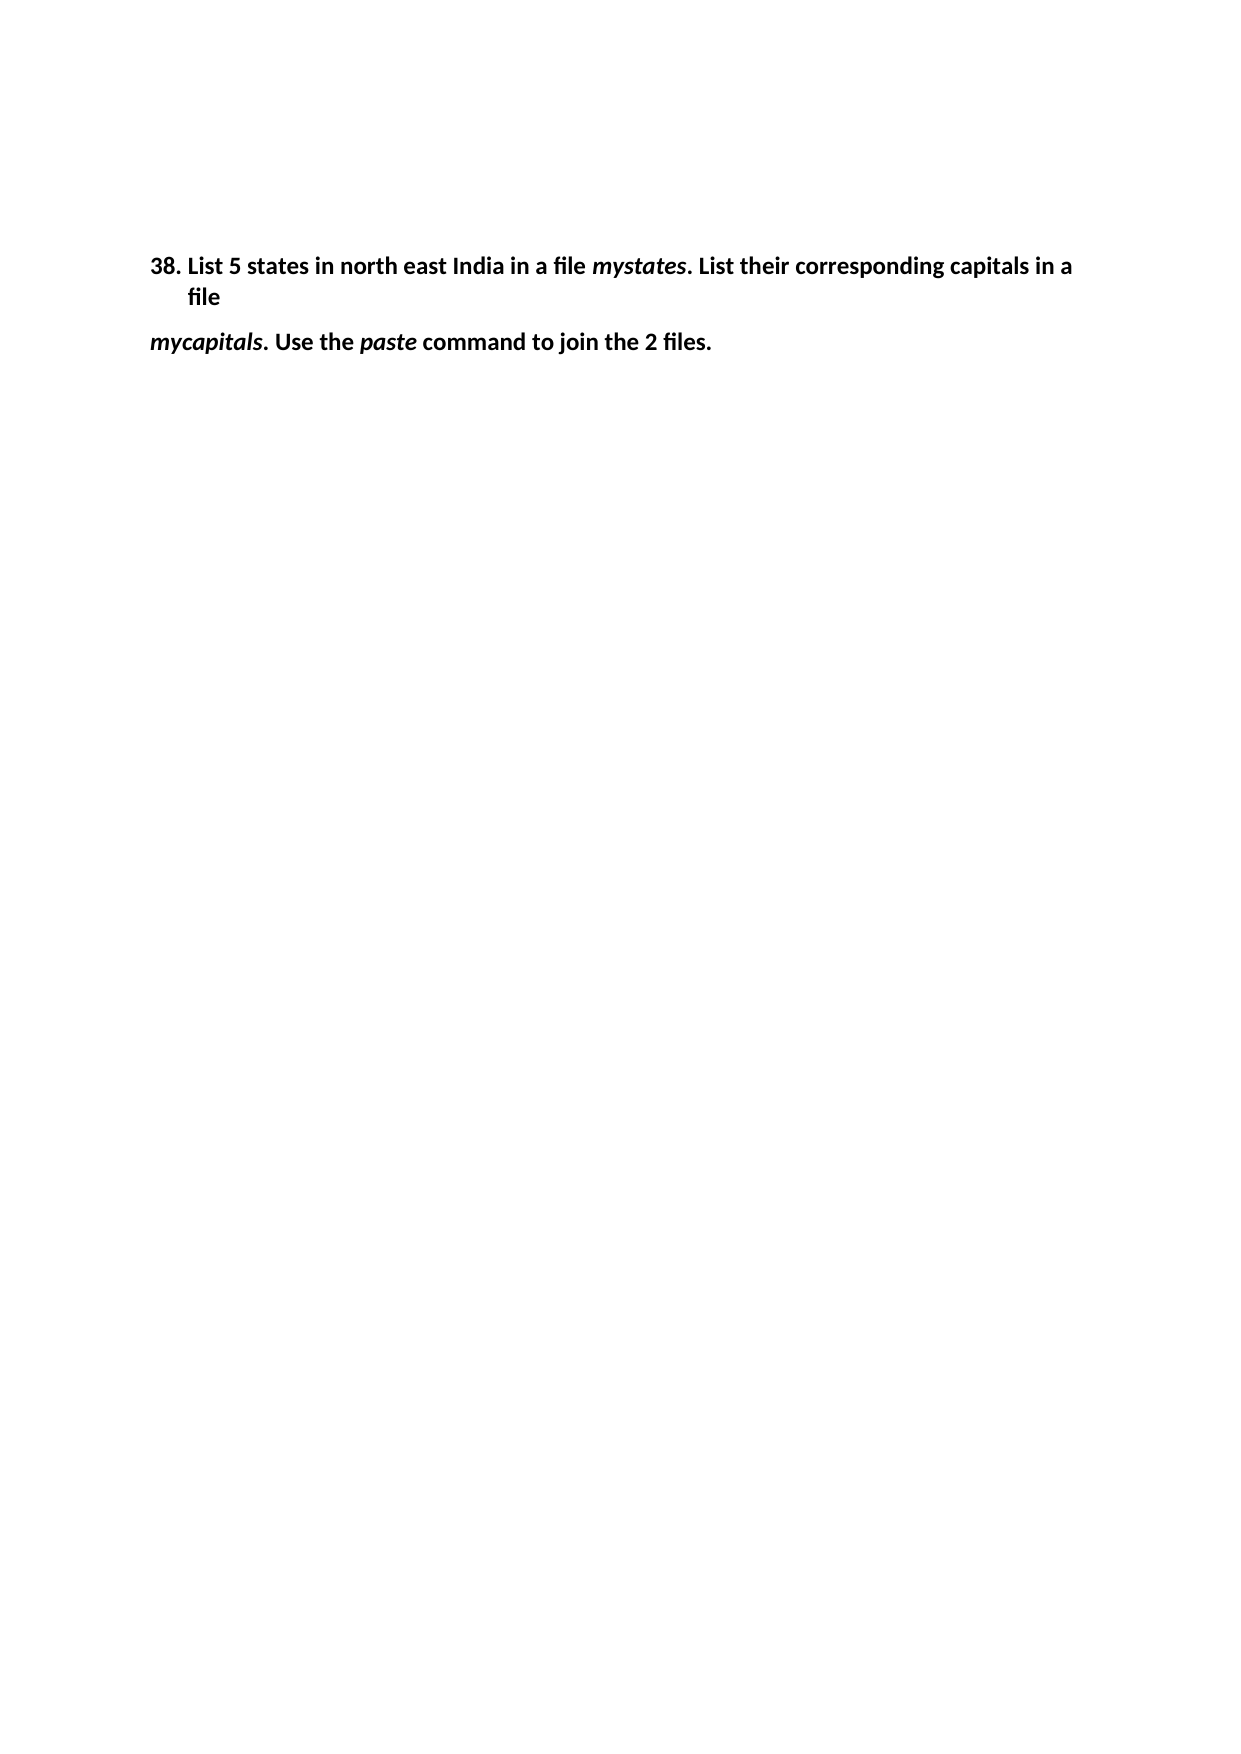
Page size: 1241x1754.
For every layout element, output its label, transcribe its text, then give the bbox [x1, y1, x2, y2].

text mycapitals. Use the paste command to join the 2 files. [150, 326, 1103, 356]
list List 5 states in north east India in a file mystates. List their corresponding capitals in a file [150, 250, 1103, 311]
